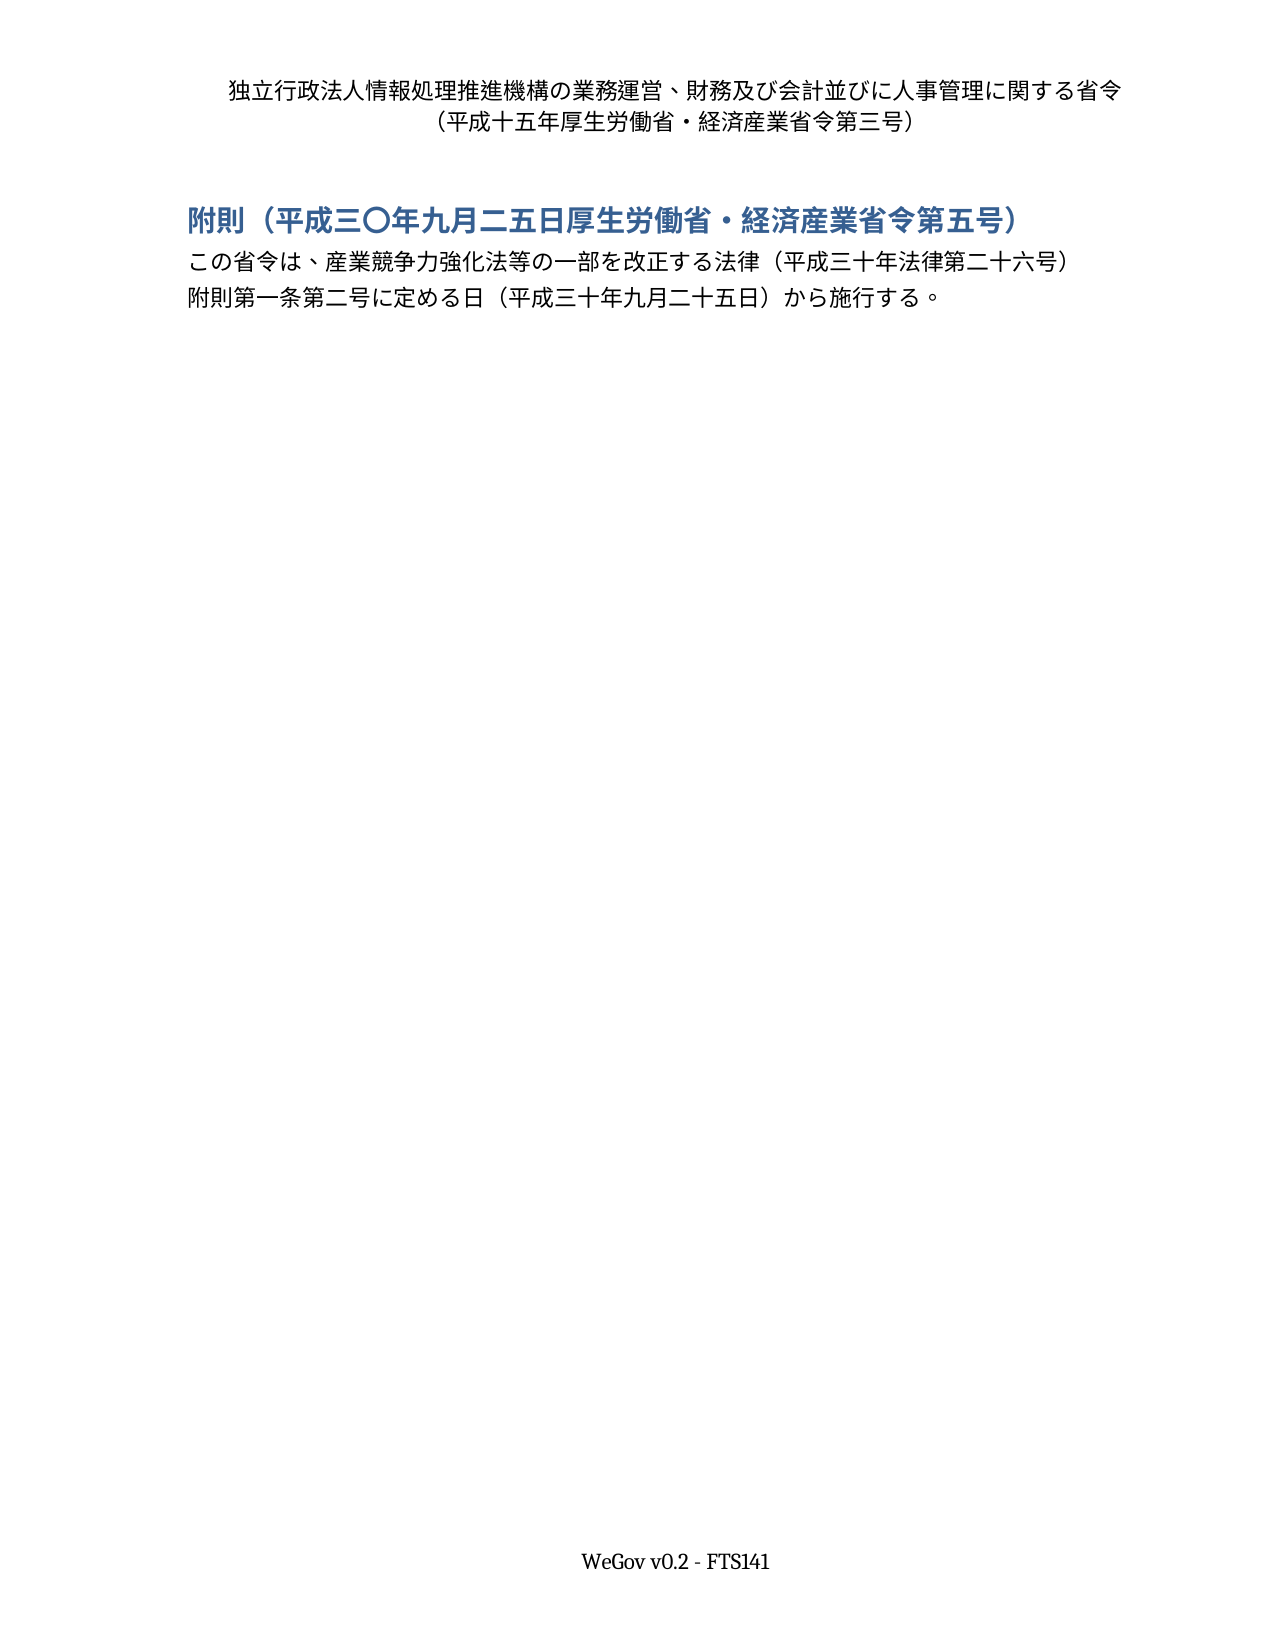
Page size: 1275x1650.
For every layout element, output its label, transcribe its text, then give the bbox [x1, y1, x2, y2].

subtitle 附則（平成三〇年九月二五日厚生労働省・経済産業省令第五号） [187, 200, 1087, 240]
text この省令は、産業競争力強化法等の一部を改正する法律（平成三十年法律第二十六号）附則第一条第二号に定める日（平成三十年九月二十五日）から施行する。 [187, 246, 1087, 313]
